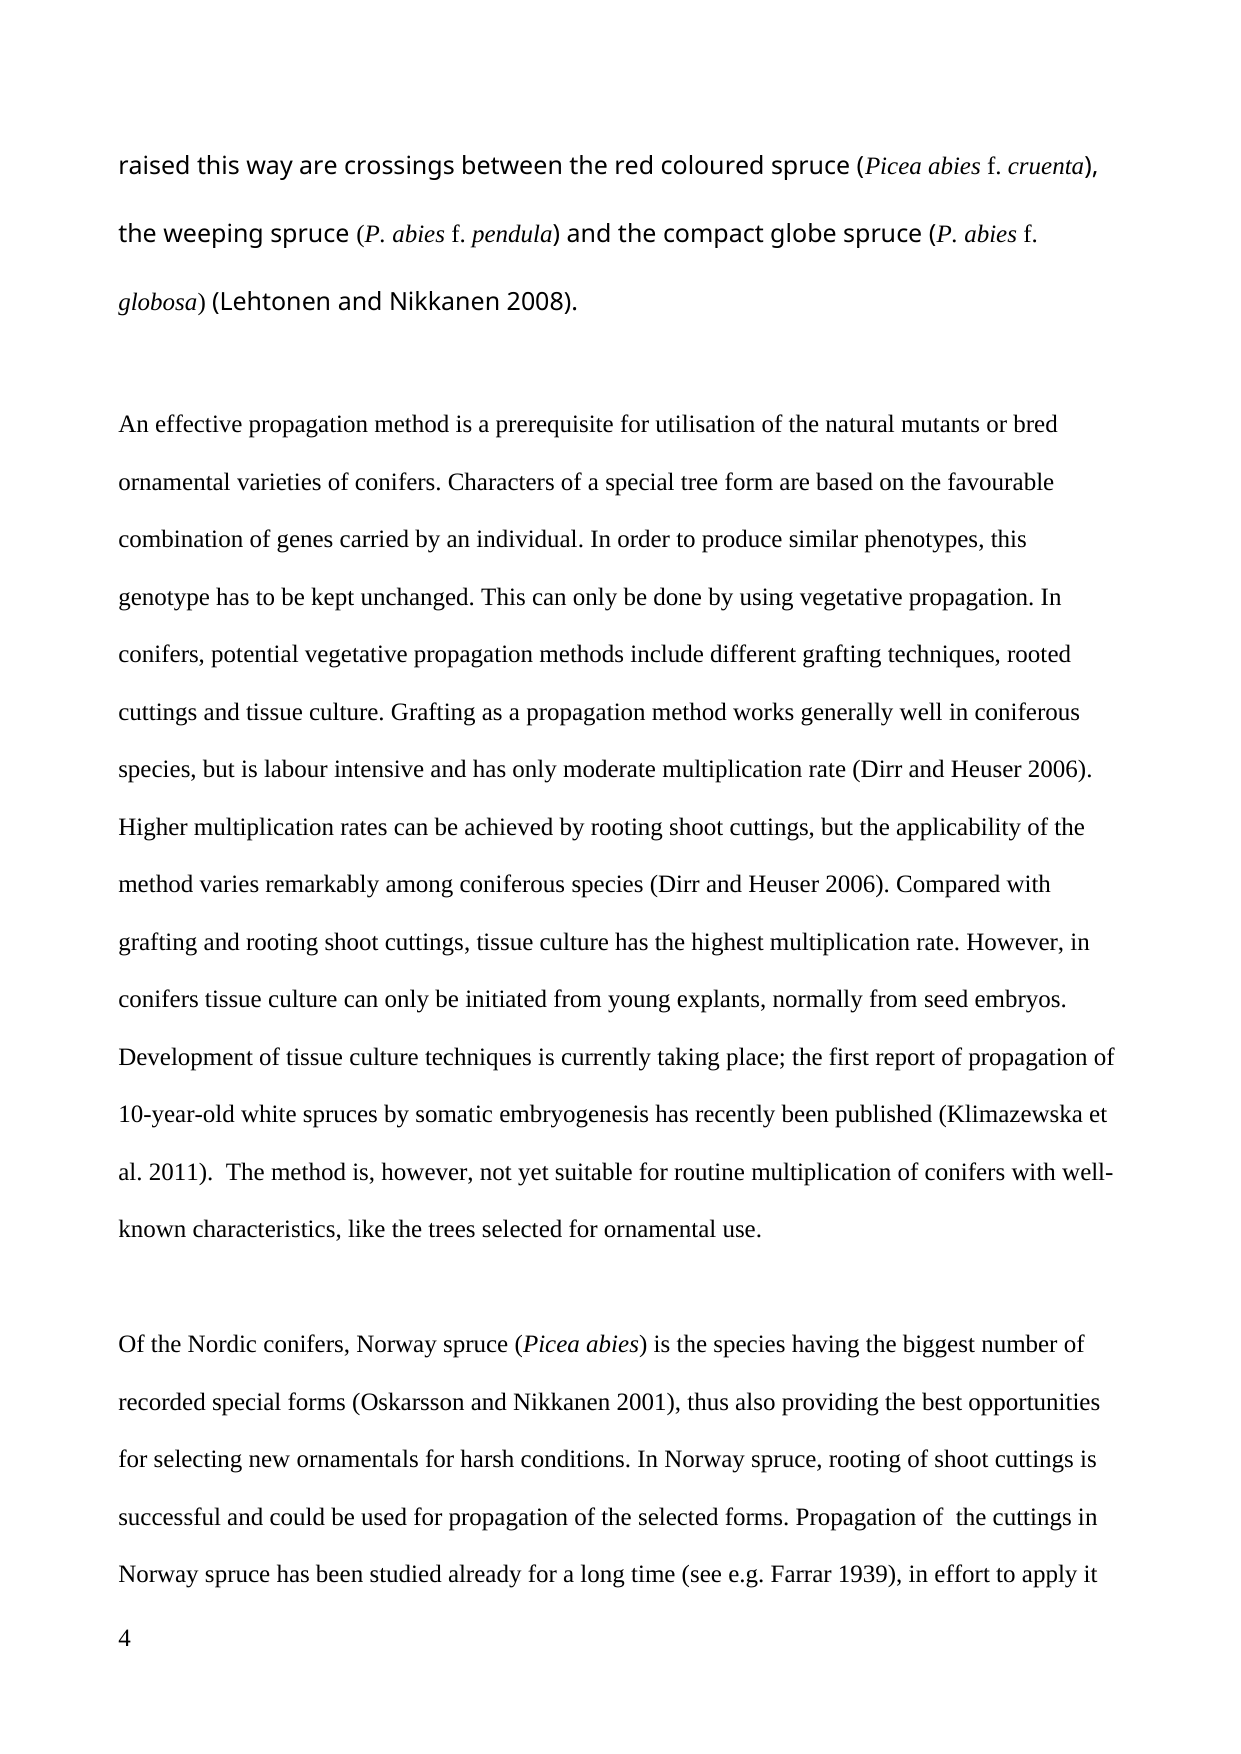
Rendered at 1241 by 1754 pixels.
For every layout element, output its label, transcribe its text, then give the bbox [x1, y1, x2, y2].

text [118, 1329, 1122, 1588]
text An effective propagation method is a prerequisite for utilisation of the natural mutants or bred ornamental varieties of conifers. Characters of a special tree form are based on the favourable combination of genes carried by an individual. In order to produce similar phenotypes, this genotype has to be kept unchanged. This can only be done by using vegetative propagation. In conifers, potential vegetative propagation methods include different grafting techniques, rooted cuttings and tissue culture. Grafting as a propagation method works generally well in coniferous species, but is labour intensive and has only moderate multiplication rate (Dirr and Heuser 2006). Higher multiplication rates can be achieved by rooting shoot cuttings, but the applicability of the method varies remarkably among coniferous species (Dirr and Heuser 2006). Compared with grafting and rooting shoot cuttings, tissue culture has the highest multiplication rate. However, in conifers tissue culture can only be initiated from young explants, normally from seed embryos. Development of tissue culture techniques is currently taking place; the first report of propagation of 10-year-old white spruces by somatic embryogenesis has recently been published (Klimazewska et al. 2011). The method is, however, not yet suitable for routine multiplication of conifers with well-known characteristics, like the trees selected for ornamental use. [118, 409, 1122, 1243]
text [118, 148, 1122, 318]
